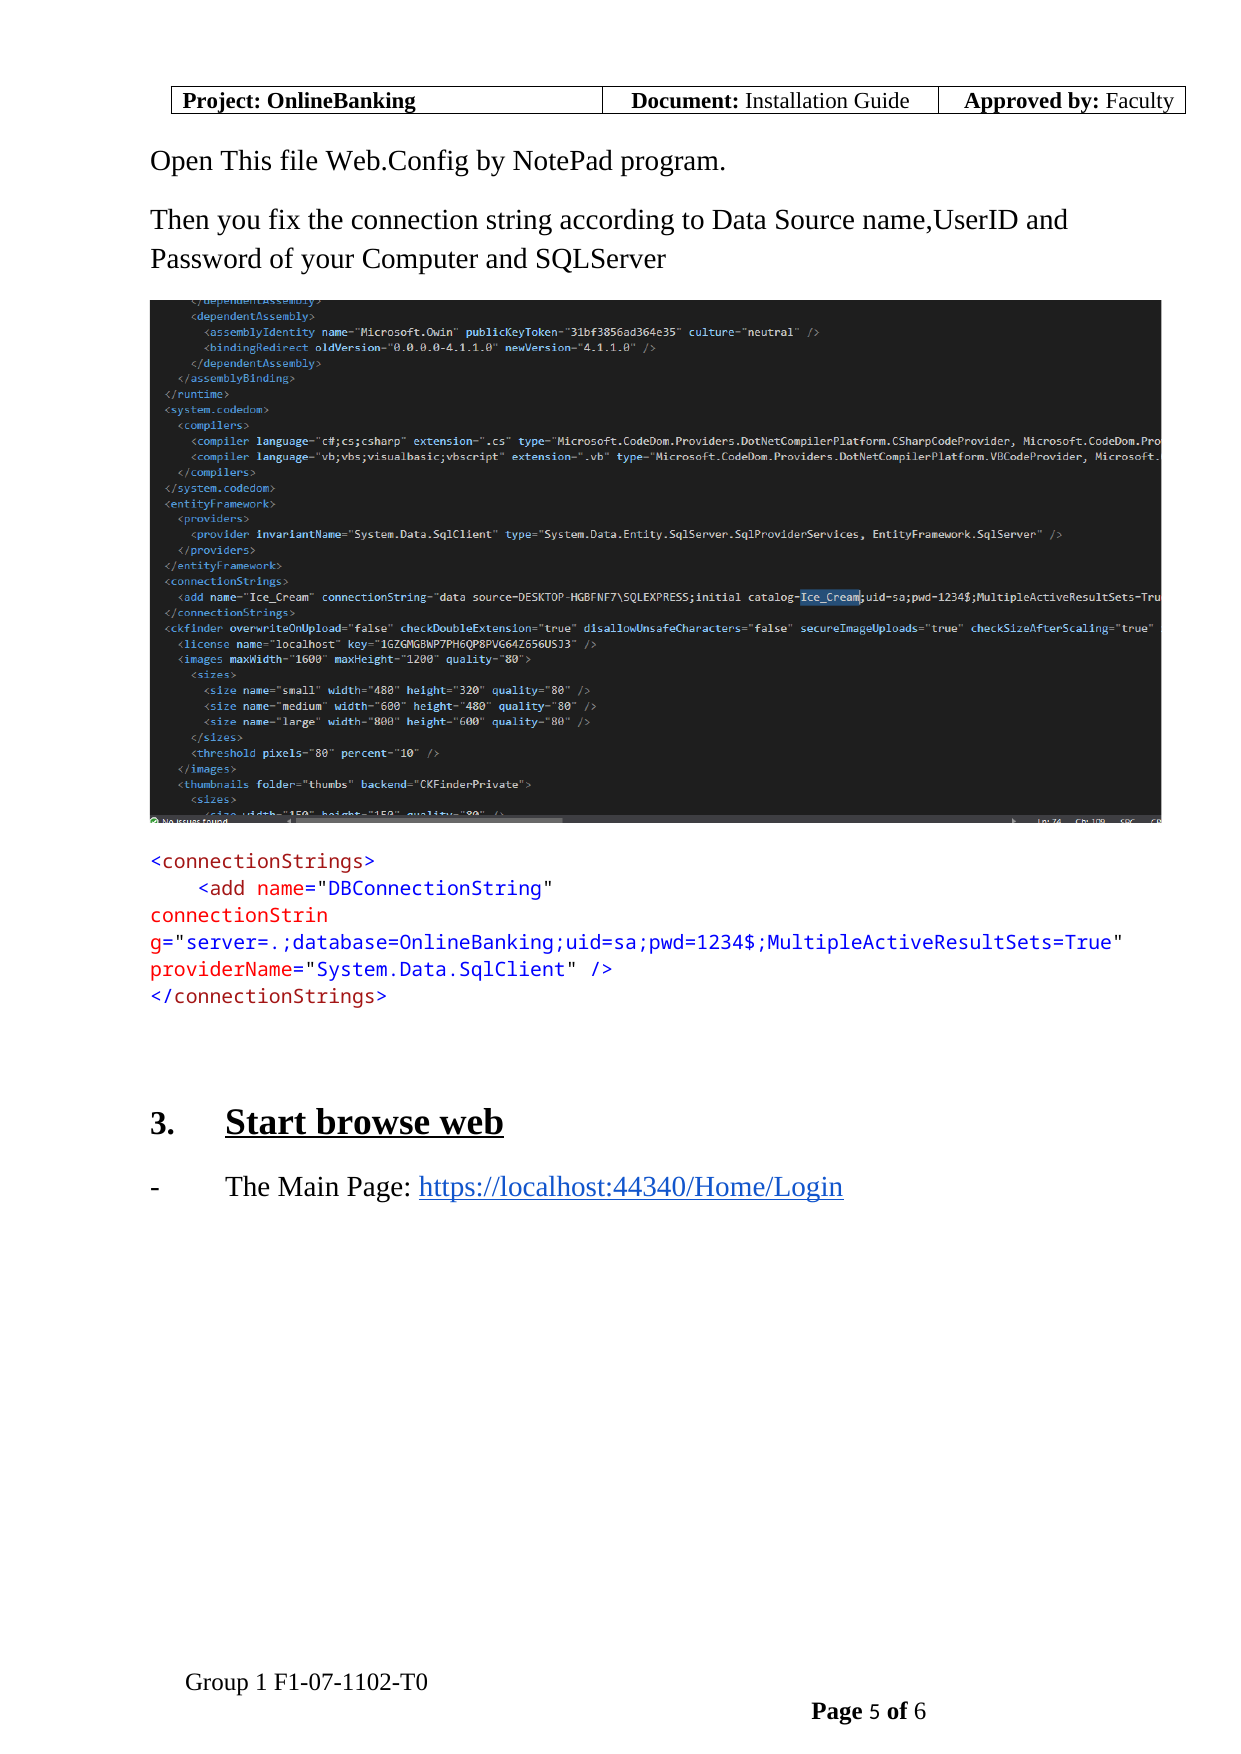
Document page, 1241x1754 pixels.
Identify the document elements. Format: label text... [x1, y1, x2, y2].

text <connectionStrings> [150, 847, 1162, 874]
picture [149, 300, 1162, 823]
list The Main Page: https://localhost:44340/Home/Login [150, 1169, 1162, 1203]
text Then you fix the connection string according to Data Source name,UserID and Password of your Computer and SQLServer [150, 202, 1162, 274]
text </connectionStrings> [150, 982, 1162, 1009]
list Start browse web [150, 1099, 1162, 1142]
text <add name="DBConnectionString" connectionString="server=.;database=OnlineBanking;uid=sa;pwd=1234$;MultipleActiveResultSets=True" providerName="System.Data.SqlClient" /> [150, 874, 1162, 982]
text Open This file Web.Config by NotePad program. [150, 143, 1162, 177]
